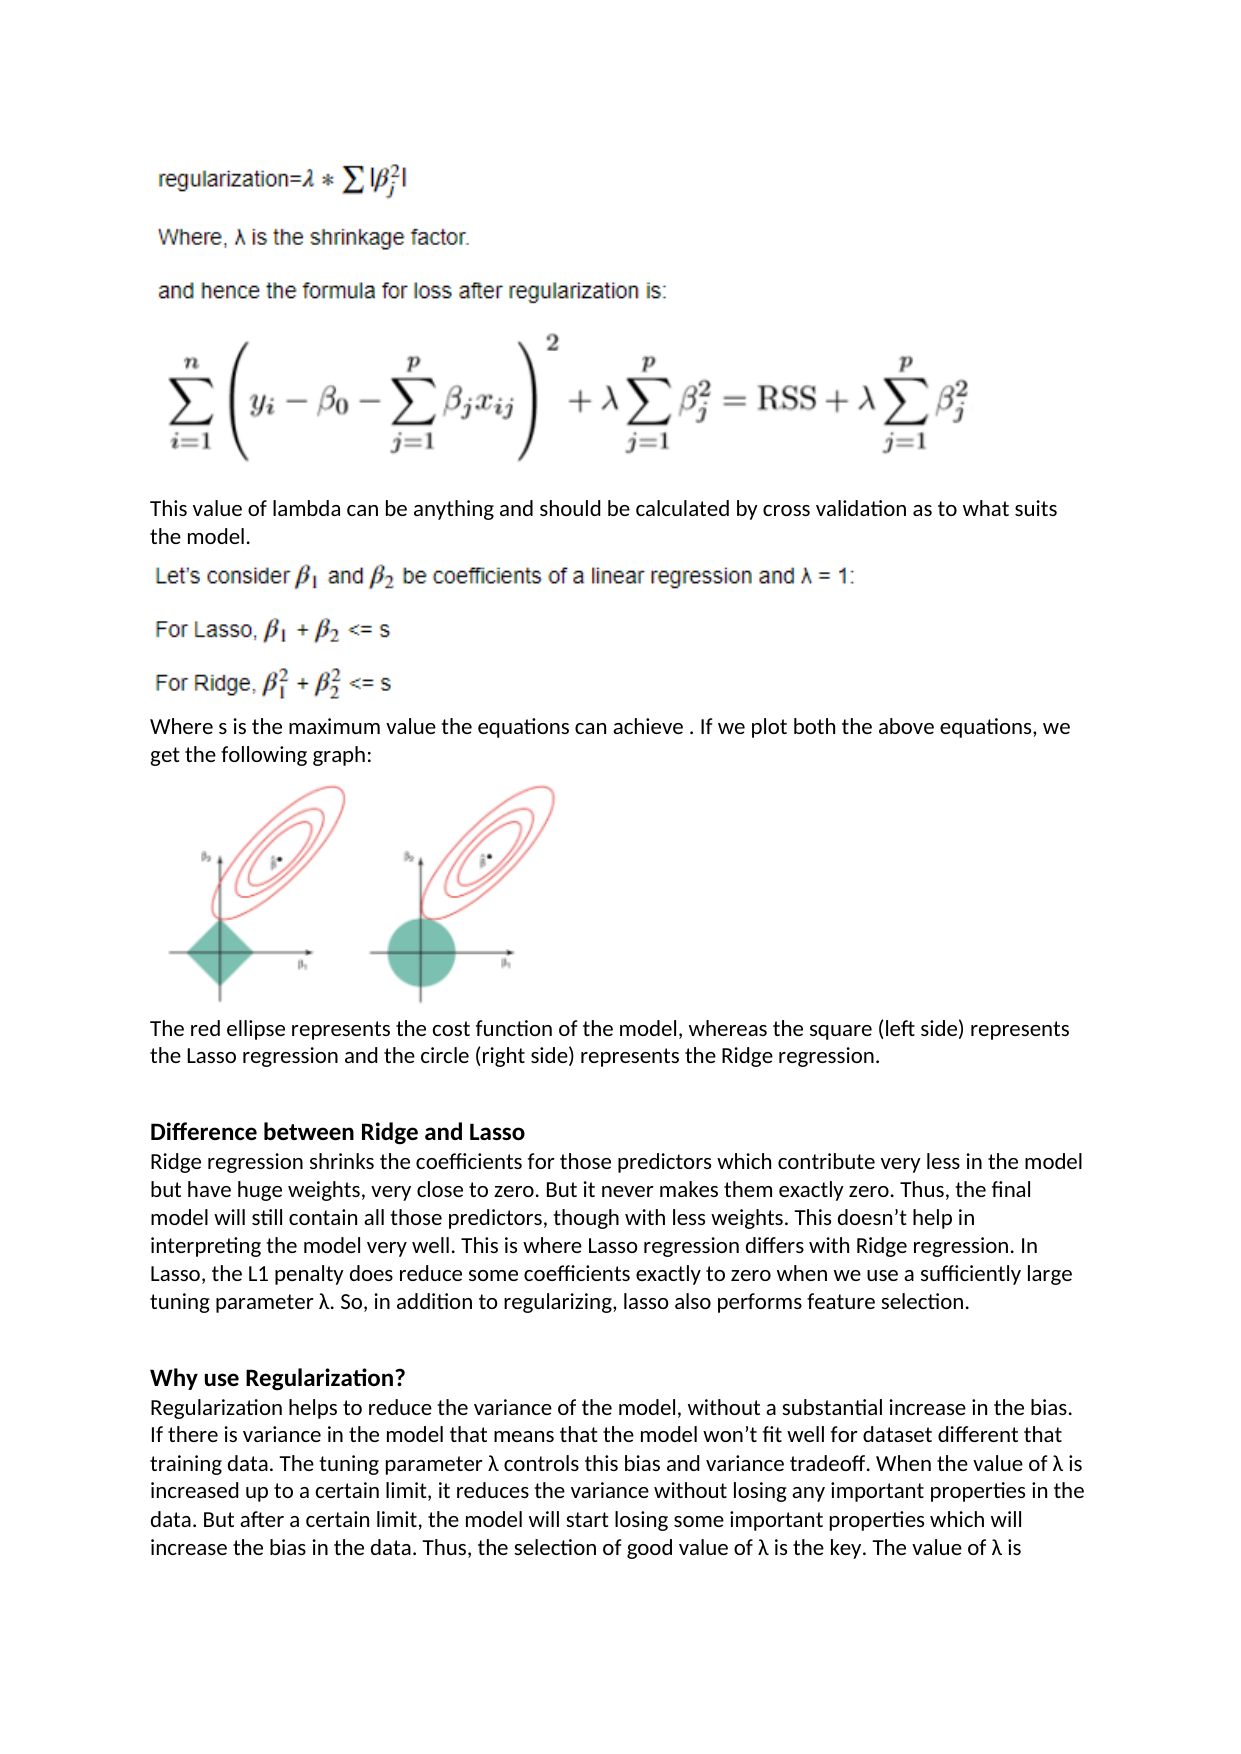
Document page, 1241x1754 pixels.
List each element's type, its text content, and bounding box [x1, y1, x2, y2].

text Difference between Ridge and Lasso [150, 1117, 1090, 1147]
picture [150, 549, 863, 712]
text Why use Regularization? [150, 1362, 1090, 1393]
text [150, 1393, 1090, 1561]
text The red ellipse represents the cost function of the model, whereas the square (left side) represents the Lasso regression and the circle (right side) represents the Ridge regression. [882, 1014, 1090, 1070]
picture [150, 768, 561, 1014]
text Where s is the maximum value the equations can achieve . If we plot both the above equations, we get the following graph: [373, 712, 1090, 768]
text Ridge regression shrinks the coefficients for those predictors which contribute very less in the model but have huge weights, very close to zero. But it never makes them exactly zero. Thus, the final model will still contain all those predictors, though with less weights. This doesn’t help in interpreting the model very well. This is where Lasso regression differs with Ridge regression. In Lasso, the L1 penalty does reduce some coefficients exactly to zero when we use a sufficiently large tuning parameter λ. So, in addition to regularizing, lasso also performs feature selection. [150, 1147, 1090, 1315]
text This value of lambda can be anything and should be calculated by cross validation as to what suits the model. [251, 494, 1090, 550]
picture [150, 150, 985, 494]
